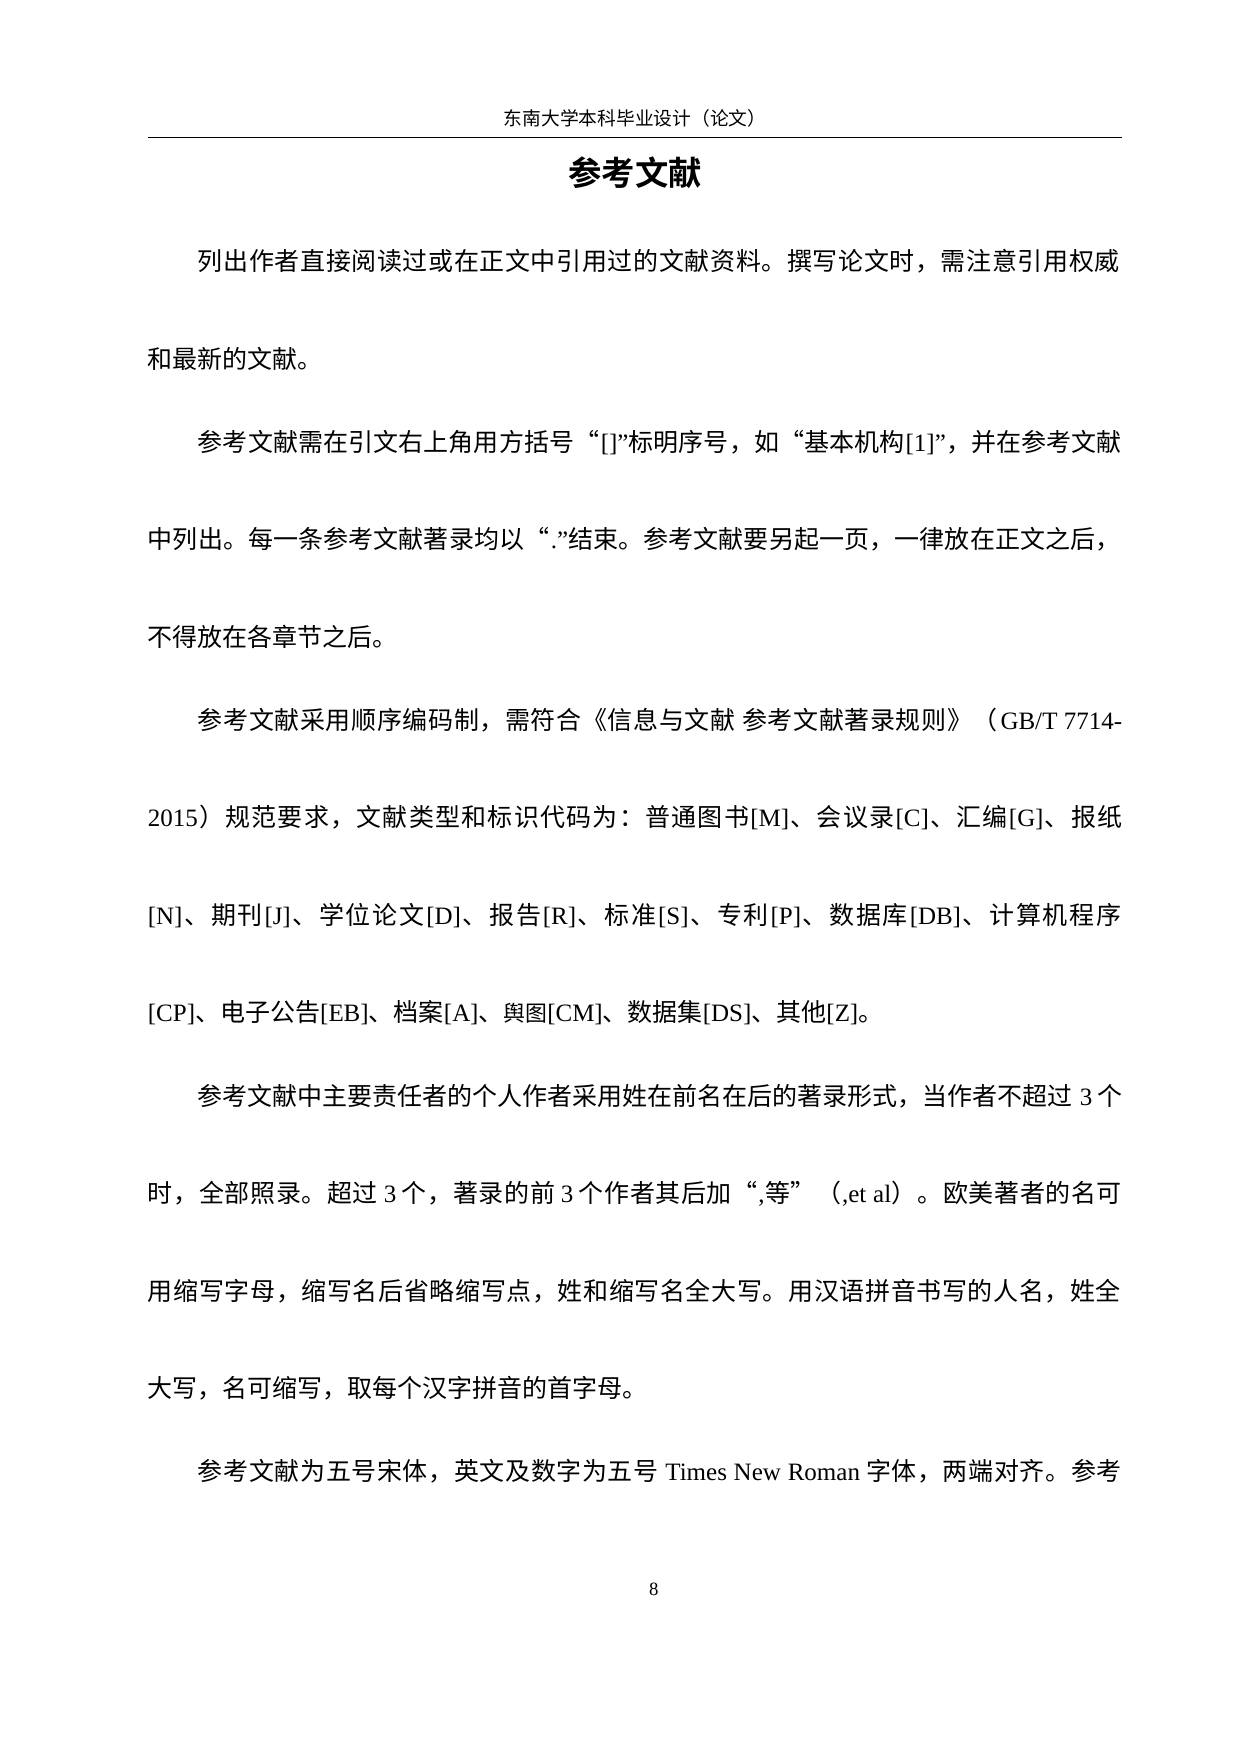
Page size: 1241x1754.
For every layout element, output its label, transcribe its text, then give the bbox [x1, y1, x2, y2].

text 参考文献需在引文右上角用方括号“[]”标明序号，如“基本机构[1]”，并在参考文献中列出。每一条参考文献著录均以“.”结束。参考文献要另起一页，一律放在正文之后，不得放在各章节之后。 [148, 408, 1122, 668]
text 列出作者直接阅读过或在正文中引用过的文献资料。撰写论文时，需注意引用权威和最新的文献。 [148, 227, 1122, 390]
subtitle 参考文献 [148, 138, 1122, 203]
text 参考文献中主要责任者的个人作者采用姓在前名在后的著录形式，当作者不超过3个时，全部照录。超过3个，著录的前3个作者其后加“,等”（,et al）。欧美著者的名可用缩写字母，缩写名后省略缩写点，姓和缩写名全大写。用汉语拼音书写的人名，姓全大写，名可缩写，取每个汉字拼音的首字母。 [148, 1062, 1122, 1419]
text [148, 1437, 1122, 1502]
text 参考文献采用顺序编码制，需符合《信息与文献 参考文献著录规则》（GB/T 7714-2015）规范要求，文献类型和标识代码为：普通图书[M]、会议录[C]、汇编[G]、报纸[N]、期刊[J]、学位论文[D]、报告[R]、标准[S]、专利[P]、数据库[DB]、计算机程序[CP]、电子公告[EB]、档案[A]、舆图[CM]、数据集[DS]、其他[Z]。 [148, 686, 1122, 1043]
